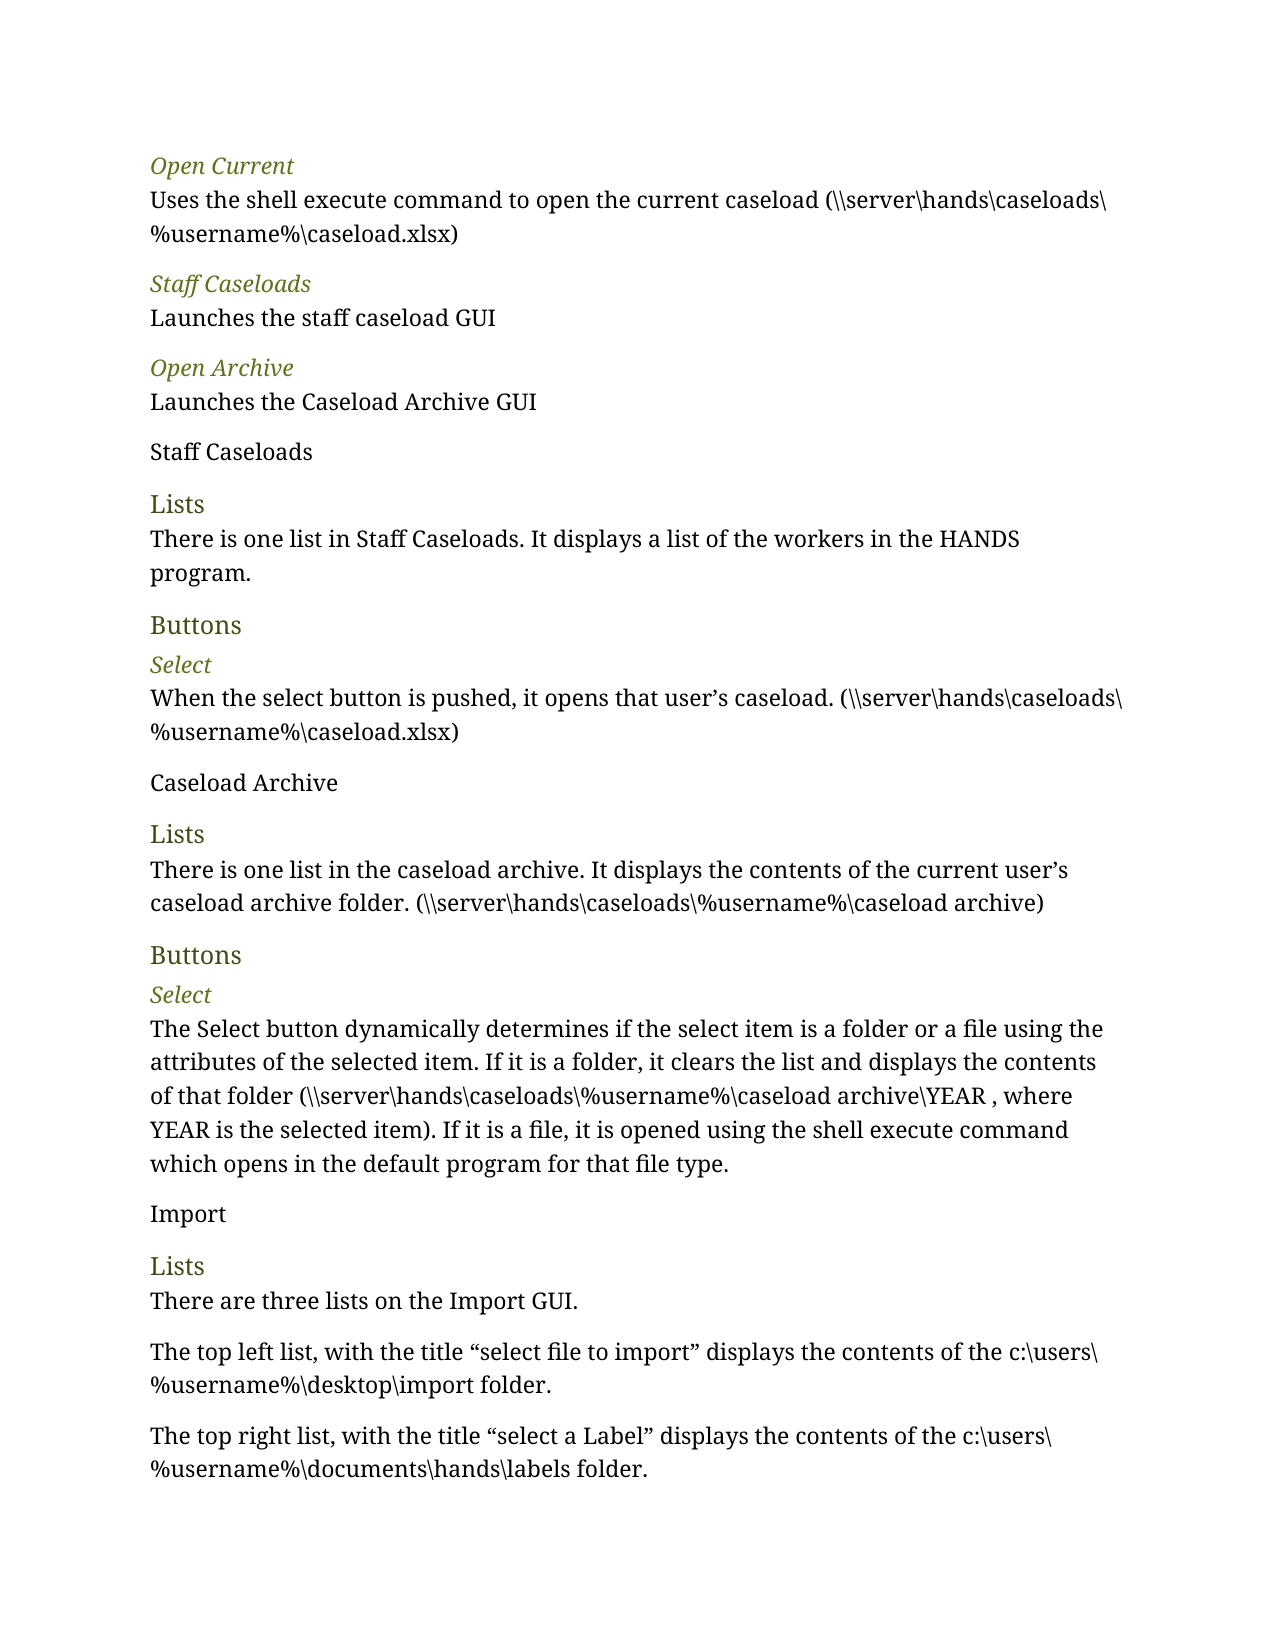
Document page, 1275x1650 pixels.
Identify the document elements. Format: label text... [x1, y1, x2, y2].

text There are three lists on the Import GUI. [150, 1285, 1125, 1316]
text The top left list, with the title “select file to import” displays the contents of the c:\users\%username%\desktop\import folder. [150, 1336, 1125, 1401]
subtitle Buttons [150, 938, 1125, 972]
subtitle Lists [150, 1248, 1125, 1282]
text There is one list in Staff Caseloads. It displays a list of the workers in the HANDS program. [150, 523, 1125, 588]
text Launches the staff caseload GUI [150, 302, 1125, 333]
subtitle Open Current [150, 150, 1125, 181]
text The top right list, with the title “select a Label” displays the contents of the c:\users\%username%\documents\hands\labels folder. [150, 1420, 1125, 1485]
text Launches the Caseload Archive GUI [150, 386, 1125, 417]
subtitle Lists [150, 817, 1125, 851]
text When the select button is pushed, it opens that user’s caseload. (\\server\hands\caseloads\%username%\caseload.xlsx) [150, 682, 1125, 747]
text The Select button dynamically determines if the select item is a folder or a file using the attributes of the selected item. If it is a folder, it clears the list and displays the contents of that folder (\\server\hands\caseloads\%username%\caseload archive\YEAR , where YEAR is the selected item). If it is a file, it is opened using the shell execute command which opens in the default program for that file type. [150, 1012, 1125, 1179]
subtitle Staff Caseloads [150, 268, 1125, 299]
subtitle Open Archive [150, 352, 1125, 383]
subtitle Select [150, 979, 1125, 1010]
subtitle Staff Caseloads [150, 436, 1125, 467]
subtitle Select [150, 648, 1125, 680]
text Uses the shell execute command to open the current caseload (\\server\hands\caseloads\%username%\caseload.xlsx) [150, 184, 1125, 249]
subtitle Lists [150, 487, 1125, 521]
subtitle Buttons [150, 608, 1125, 642]
subtitle Caseload Archive [150, 766, 1125, 798]
text There is one list in the caseload archive. It displays the contents of the current user’s caseload archive folder. (\\server\hands\caseloads\%username%\caseload archive) [150, 854, 1125, 919]
subtitle Import [150, 1198, 1125, 1229]
